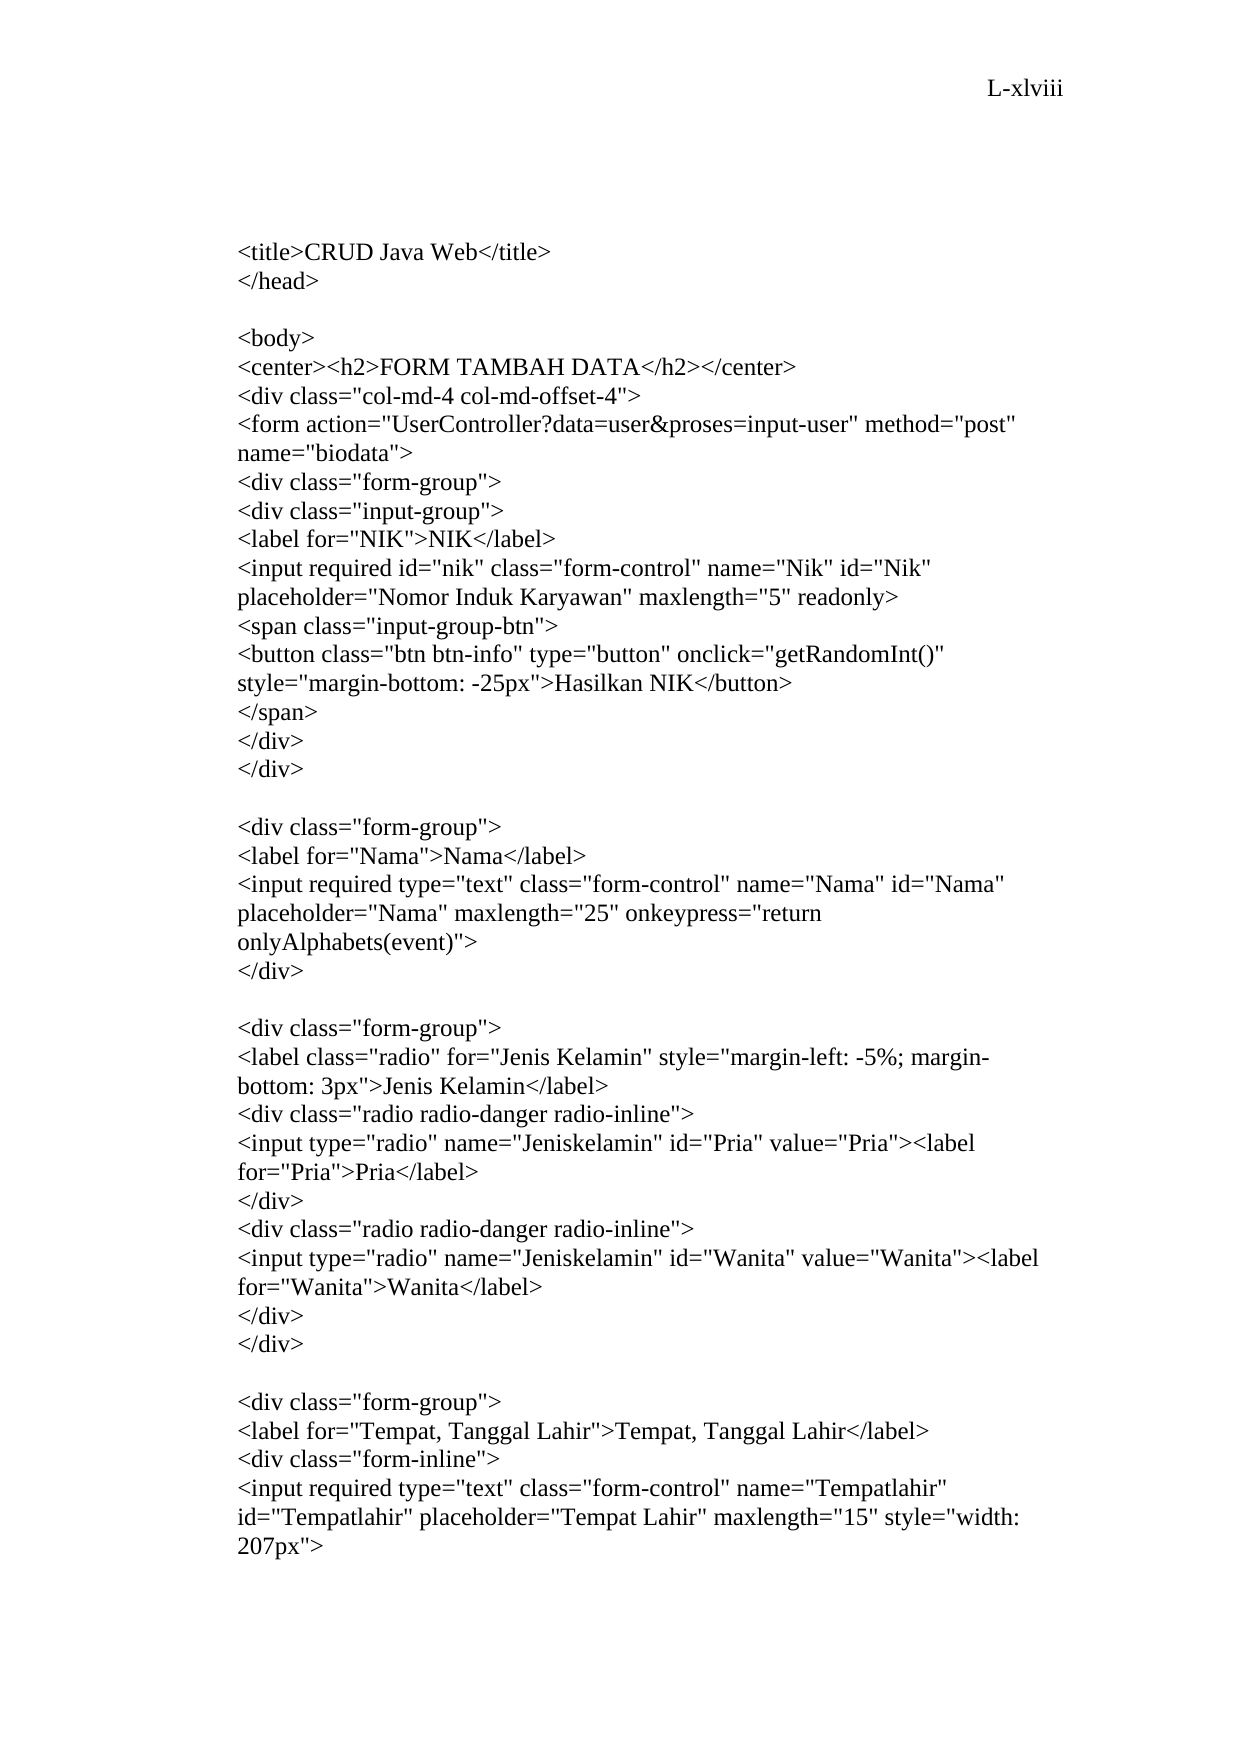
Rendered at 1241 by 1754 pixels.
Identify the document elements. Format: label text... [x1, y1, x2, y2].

text </div> [237, 1329, 1063, 1358]
text <body> [237, 323, 1063, 352]
text <label class="radio" for="Jenis Kelamin" style="margin-left: -5%; margin-bottom: 3px">Jenis Kelamin</label> [237, 1042, 1063, 1099]
text <div class="form-group"> [237, 1013, 1063, 1042]
text <span class="input-group-btn"> [237, 611, 1063, 639]
text <label for="NIK">NIK</label> [237, 524, 1063, 553]
text <form action="UserController?data=user&proses=input-user" method="post" name="biodata"> [237, 409, 1063, 467]
text <center><h2>FORM TAMBAH DATA</h2></center> [237, 352, 1063, 381]
text <div class="form-inline"> [237, 1444, 1063, 1473]
text <div class="radio radio-danger radio-inline"> [237, 1214, 1063, 1243]
text <button class="btn btn-info" type="button" onclick="getRandomInt()" style="margin-bottom: -25px">Hasilkan NIK</button> [237, 639, 1063, 697]
text <input type="radio" name="Jeniskelamin" id="Pria" value="Pria"><label for="Pria">Pria</label> [237, 1128, 1063, 1186]
text <div class="form-group"> [237, 812, 1063, 841]
text <label for="Tempat, Tanggal Lahir">Tempat, Tanggal Lahir</label> [237, 1416, 1063, 1444]
text </div> [237, 754, 1063, 783]
text <div class="form-group"> [237, 1387, 1063, 1416]
text <input required type="text" class="form-control" name="Tempatlahir" id="Tempatlahir" placeholder="Tempat Lahir" maxlength="15" style="width: 207px"> [237, 1473, 1063, 1559]
text <div class="col-md-4 col-md-offset-4"> [237, 381, 1063, 409]
text <input required id="nik" class="form-control" name="Nik" id="Nik" placeholder="Nomor Induk Karyawan" maxlength="5" readonly> [237, 553, 1063, 611]
text </div> [237, 1186, 1063, 1214]
text <title>CRUD Java Web</title> [237, 237, 1063, 266]
text <div class="radio radio-danger radio-inline"> [237, 1099, 1063, 1128]
text </span> [237, 697, 1063, 726]
text <div class="form-group"> [237, 467, 1063, 496]
text </div> [237, 1301, 1063, 1329]
text <label for="Nama">Nama</label> [237, 841, 1063, 869]
text <div class="input-group"> [237, 496, 1063, 524]
text </div> [237, 956, 1063, 984]
text </div> [237, 726, 1063, 754]
text <input required type="text" class="form-control" name="Nama" id="Nama" placeholder="Nama" maxlength="25" onkeypress="return onlyAlphabets(event)"> [237, 869, 1063, 956]
text <input type="radio" name="Jeniskelamin" id="Wanita" value="Wanita"><label for="Wanita">Wanita</label> [237, 1243, 1063, 1301]
text </head> [237, 266, 1063, 294]
